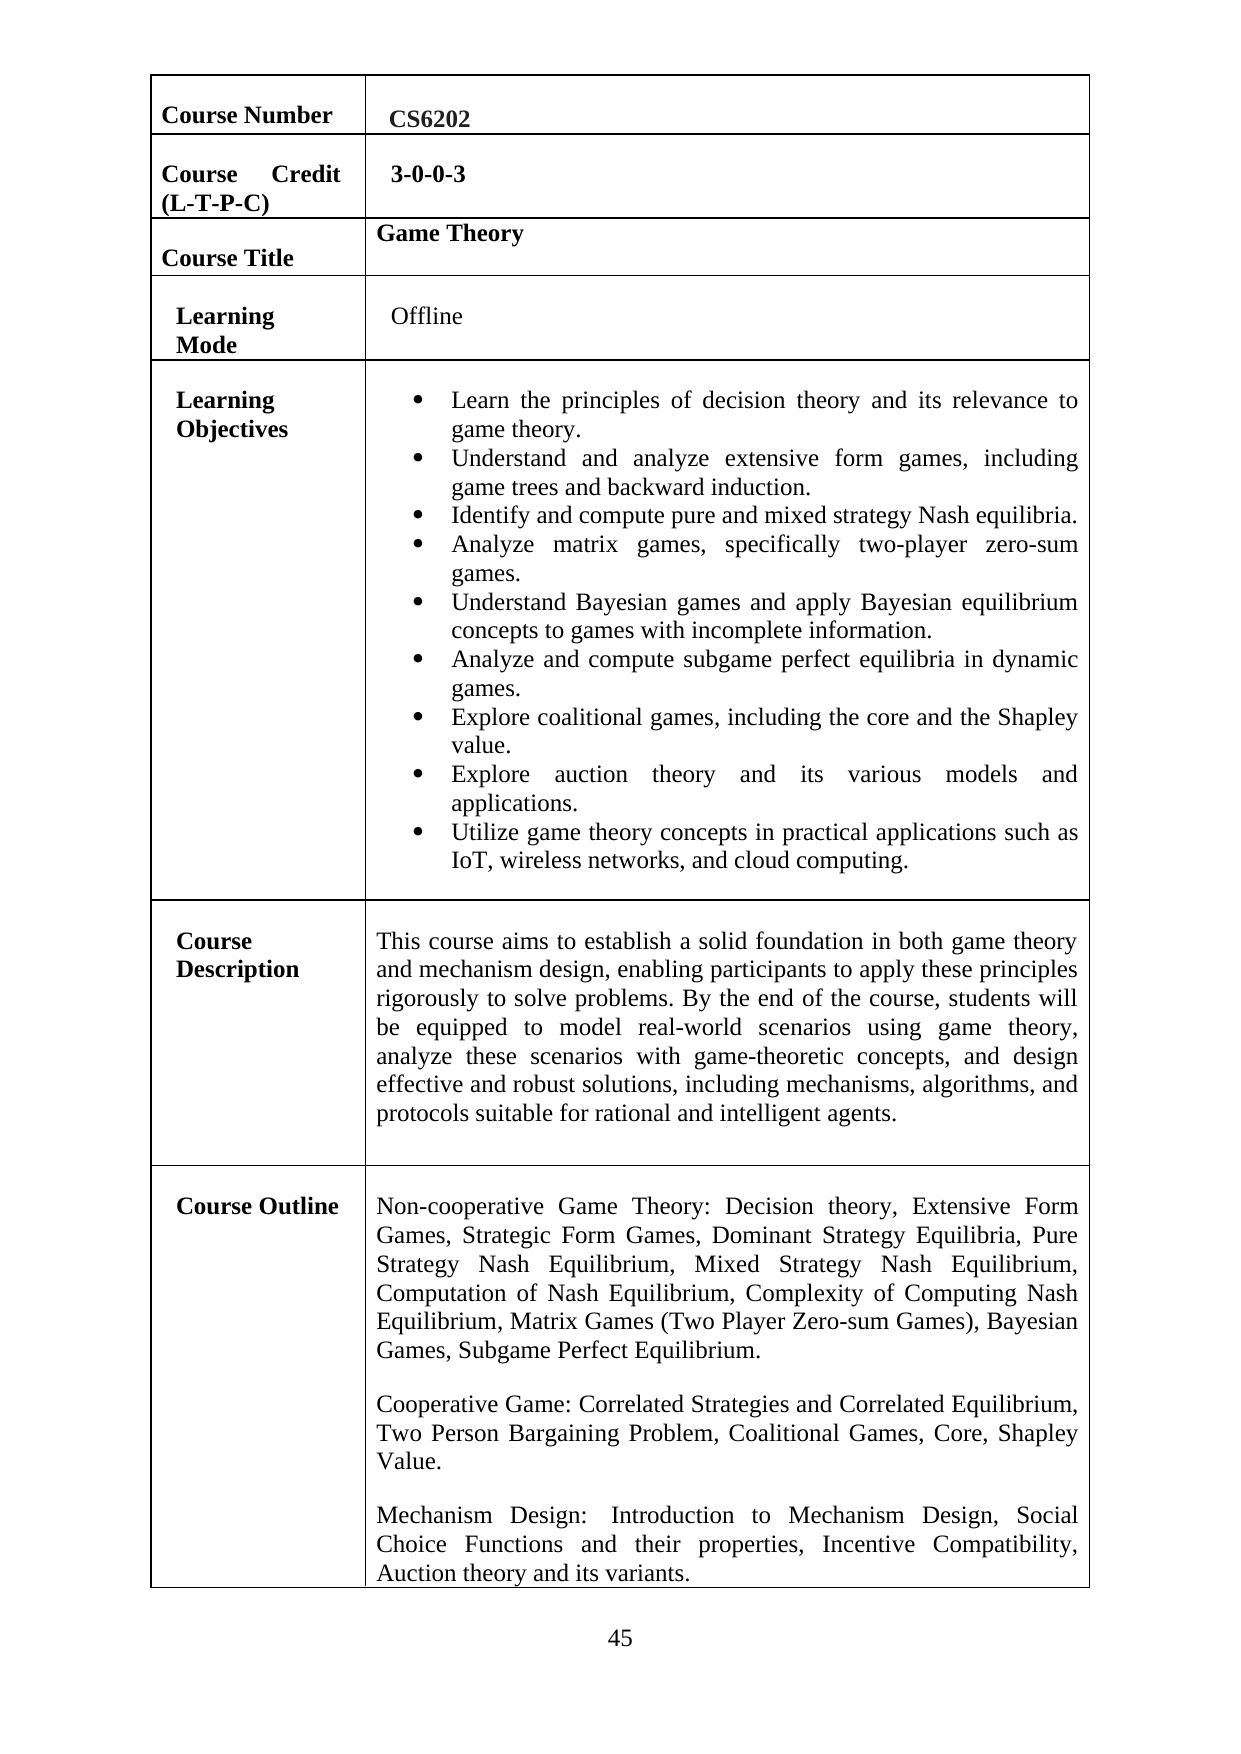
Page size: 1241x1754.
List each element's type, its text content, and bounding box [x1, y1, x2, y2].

table_cell Learning Mode [152, 276, 365, 359]
table_cell Course Outline [152, 1166, 365, 1586]
table_header Course Number [152, 76, 365, 133]
table_cell Course Credit (L-T-P-C) [152, 135, 365, 217]
table_cell Game Theory [366, 219, 1089, 275]
table_cell Course Title [152, 219, 365, 275]
table_cell Learn the principles of decision theory and its relevance to game theory. Understand and analyze extensive form games, including game trees and backward induction. Identify and compute pure and mixed strategy Nash equilibria. Analyze matrix games, specifically two-player zero-sum games. Understand Bayesian games and apply Bayesian equilibrium concepts to games with incomplete information. Analyze and compute subgame perfect equilibria in dynamic games. Explore coalitional games, including the core and the Shapley value. Explore auction theory and its various models and applications. Utilize game theory concepts in practical applications such as IoT, wireless networks, and cloud computing. [366, 361, 1089, 899]
table_cell Offline [366, 276, 1089, 359]
table_cell This course aims to establish a solid foundation in both game theory and mechanism design, enabling participants to apply these principles rigorously to solve problems. By the end of the course, students will be equipped to model real-world scenarios using game theory, analyze these scenarios with game-theoretic concepts, and design effective and robust solutions, including mechanisms, algorithms, and protocols suitable for rational and intelligent agents. [366, 901, 1089, 1165]
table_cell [366, 1166, 1089, 1586]
table_cell Learning Objectives [152, 361, 365, 899]
table_cell Course Description [152, 901, 365, 1165]
table_header CS6202 [366, 76, 1089, 133]
table_cell 3-0-0-3 [366, 135, 1089, 217]
